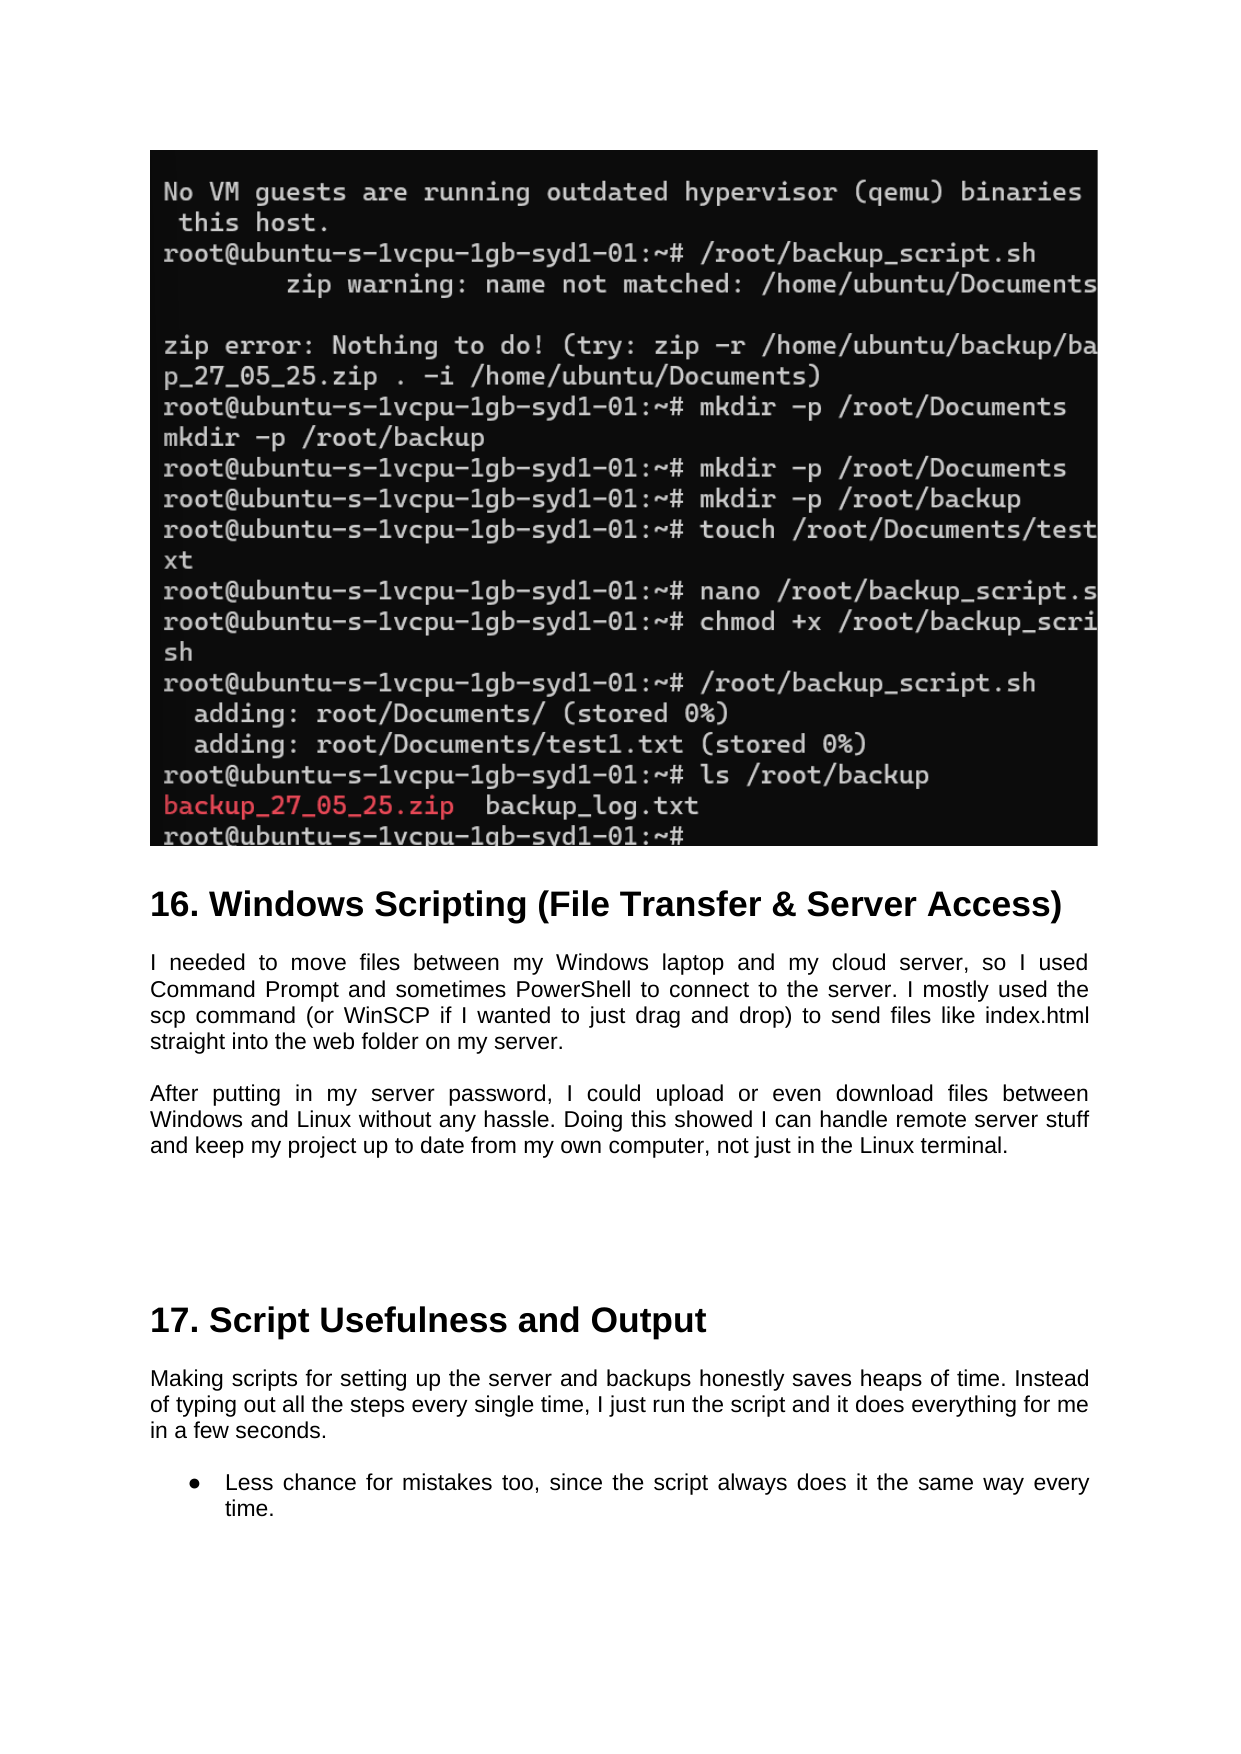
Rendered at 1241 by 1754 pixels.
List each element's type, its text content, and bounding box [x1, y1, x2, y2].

text Making scripts for setting up the server and backups honestly saves heaps of time. Instead of typing out all the steps every single time, I just run the script and it does everything for me in a few seconds. [150, 1365, 1090, 1444]
subtitle 16. Windows Scripting (File Transfer & Server Access) [150, 883, 1090, 924]
text I needed to move files between my Windows laptop and my cloud server, so I used Command Prompt and sometimes PowerShell to connect to the server. I mostly used the scp command (or WinSCP if I wanted to just drag and drop) to send files like index.html straight into the web folder on my server. [150, 949, 1090, 1055]
picture [150, 150, 1098, 846]
text After putting in my server password, I could upload or even download files between Windows and Linux without any hassle. Doing this showed I can handle remote server stuff and keep my project up to date from my own computer, not just in the Linux terminal. [150, 1080, 1090, 1159]
subtitle 17. Script Usefulness and Output [150, 1299, 1090, 1340]
list Less chance for mistakes too, since the script always does it the same way every time. [187, 1469, 1090, 1548]
